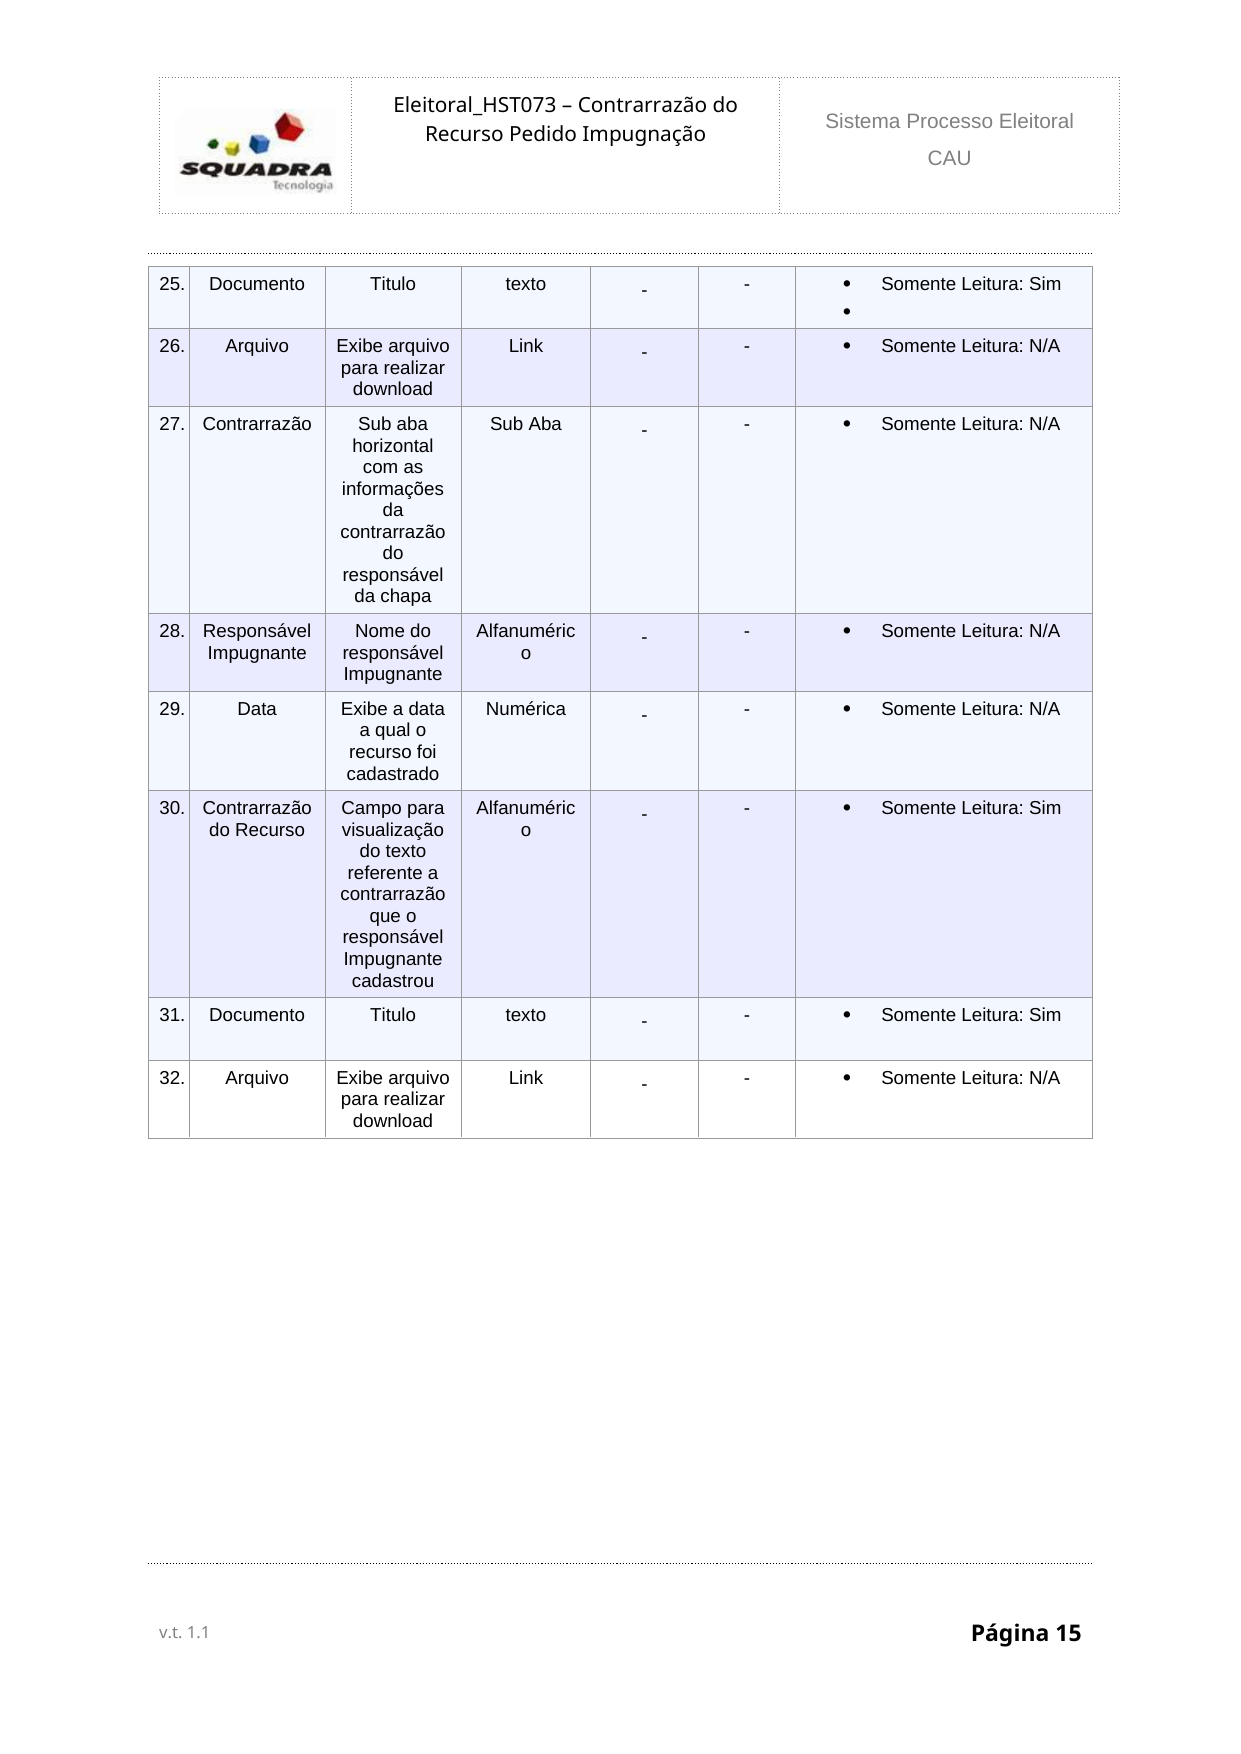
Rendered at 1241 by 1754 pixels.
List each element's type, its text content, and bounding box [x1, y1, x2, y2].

table_cell - [699, 998, 795, 1060]
table_cell Somente Leitura: Sim [796, 791, 1092, 997]
table_cell - [591, 692, 698, 790]
table_cell [149, 998, 189, 1060]
table_cell - [699, 692, 795, 790]
table_cell - [591, 329, 698, 406]
table_cell texto [462, 998, 590, 1060]
table_cell Arquivo [190, 1061, 325, 1137]
table_cell [149, 1061, 189, 1137]
table_cell Somente Leitura: Sim [796, 998, 1092, 1060]
table_cell Somente Leitura: N/A [796, 407, 1092, 613]
table_cell Exibe arquivo para realizar download [326, 1061, 461, 1137]
table_cell Data [190, 692, 325, 790]
table_cell Documento [190, 998, 325, 1060]
table_cell - [699, 407, 795, 613]
table_cell [149, 407, 189, 613]
table_cell Documento [190, 267, 325, 328]
table_cell Contrarrazão do Recurso [190, 791, 325, 997]
table_cell Somente Leitura: N/A [796, 614, 1092, 691]
table_cell - [591, 614, 698, 691]
table_cell - [699, 329, 795, 406]
table_cell Exibe arquivo para realizar download [326, 329, 461, 406]
table_cell Link [462, 329, 590, 406]
picture [174, 108, 337, 195]
table_cell Sub aba horizontal com as informações da contrarrazão do responsável da chapa [326, 407, 461, 613]
table_cell - [699, 791, 795, 997]
table_cell Arquivo [190, 329, 325, 406]
table_cell Somente Leitura: Sim [796, 267, 1092, 328]
table_cell Alfanumérico [462, 614, 590, 691]
table_cell - [591, 267, 698, 328]
table_cell - [591, 998, 698, 1060]
table_cell [149, 791, 189, 997]
table_cell Exibe a data a qual o recurso foi cadastrado [326, 692, 461, 790]
table_cell Somente Leitura: N/A [796, 692, 1092, 790]
table_cell Link [462, 1061, 590, 1137]
table_cell [149, 329, 189, 406]
table_cell Titulo [326, 998, 461, 1060]
table_cell Sub Aba [462, 407, 590, 613]
table_cell texto [462, 267, 590, 328]
table_cell - [699, 267, 795, 328]
table_cell [149, 267, 189, 328]
table_cell [149, 614, 189, 691]
table_cell - [591, 791, 698, 997]
table_cell Contrarrazão [190, 407, 325, 613]
table_cell Campo para visualização do texto referente a contrarrazão que o responsável Impugnante cadastrou [326, 791, 461, 997]
table_cell Titulo [326, 267, 461, 328]
table_cell [149, 692, 189, 790]
table_cell - [699, 614, 795, 691]
table_cell Nome do responsável Impugnante [326, 614, 461, 691]
table_cell - [591, 1061, 698, 1137]
table_cell Somente Leitura: N/A [796, 329, 1092, 406]
table_cell - [591, 407, 698, 613]
table_cell Alfanumérico [462, 791, 590, 997]
table_cell Responsável Impugnante [190, 614, 325, 691]
table_cell Numérica [462, 692, 590, 790]
table_cell - [699, 1061, 795, 1137]
table_cell Somente Leitura: N/A [796, 1061, 1092, 1137]
